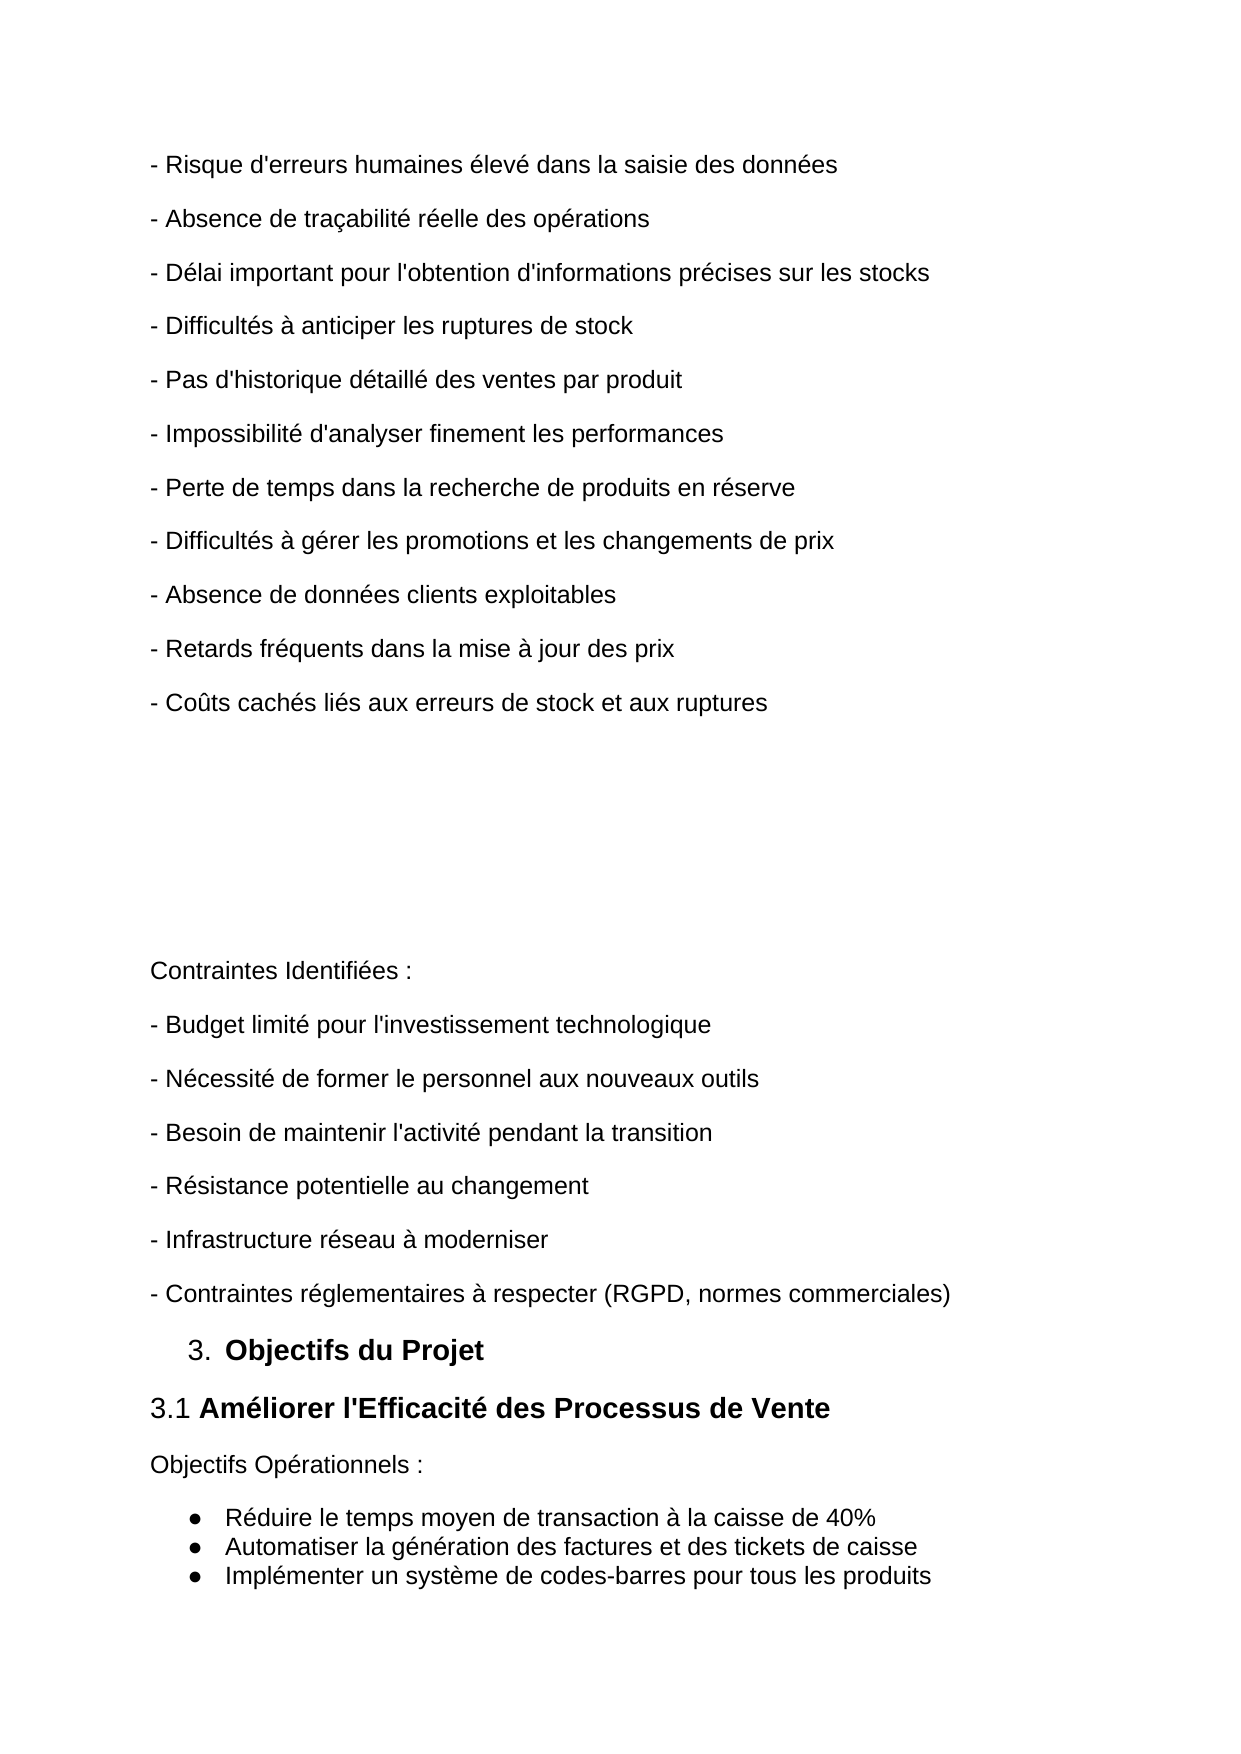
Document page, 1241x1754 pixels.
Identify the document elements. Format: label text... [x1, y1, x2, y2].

text Contraintes Identifiées : [150, 956, 1090, 985]
text - Coûts cachés liés aux erreurs de stock et aux ruptures [150, 687, 1090, 716]
text - Résistance potentielle au changement [150, 1171, 1090, 1200]
text - Retards fréquents dans la mise à jour des prix [150, 634, 1090, 662]
text - Besoin de maintenir l'activité pendant la transition [150, 1117, 1090, 1146]
text - Infrastructure réseau à moderniser [150, 1225, 1090, 1254]
text - Budget limité pour l'investissement technologique [150, 1010, 1090, 1039]
text - Absence de données clients exploitables [150, 580, 1090, 609]
text 3.1 Améliorer l'Efficacité des Processus de Vente [150, 1391, 1090, 1424]
text Objectifs Opérationnels : [150, 1449, 1090, 1478]
text - Contraintes réglementaires à respecter (RGPD, normes commerciales) [150, 1279, 1090, 1307]
text - Nécessité de former le personnel aux nouveaux outils [150, 1064, 1090, 1092]
text - Perte de temps dans la recherche de produits en réserve [150, 472, 1090, 501]
text - Risque d'erreurs humaines élevé dans la saisie des données [150, 150, 1090, 179]
list Réduire le temps moyen de transaction à la caisse de 40% [187, 1503, 1090, 1532]
list Implémenter un système de codes-barres pour tous les produits [187, 1561, 1090, 1589]
list Objectifs du Projet [187, 1332, 1090, 1366]
text - Difficultés à gérer les promotions et les changements de prix [150, 526, 1090, 555]
text - Difficultés à anticiper les ruptures de stock [150, 311, 1090, 340]
text - Impossibilité d'analyser finement les performances [150, 419, 1090, 447]
text - Délai important pour l'obtention d'informations précises sur les stocks [150, 257, 1090, 286]
list Automatiser la génération des factures et des tickets de caisse [187, 1532, 1090, 1561]
text - Absence de traçabilité réelle des opérations [150, 204, 1090, 232]
text - Pas d'historique détaillé des ventes par produit [150, 365, 1090, 394]
